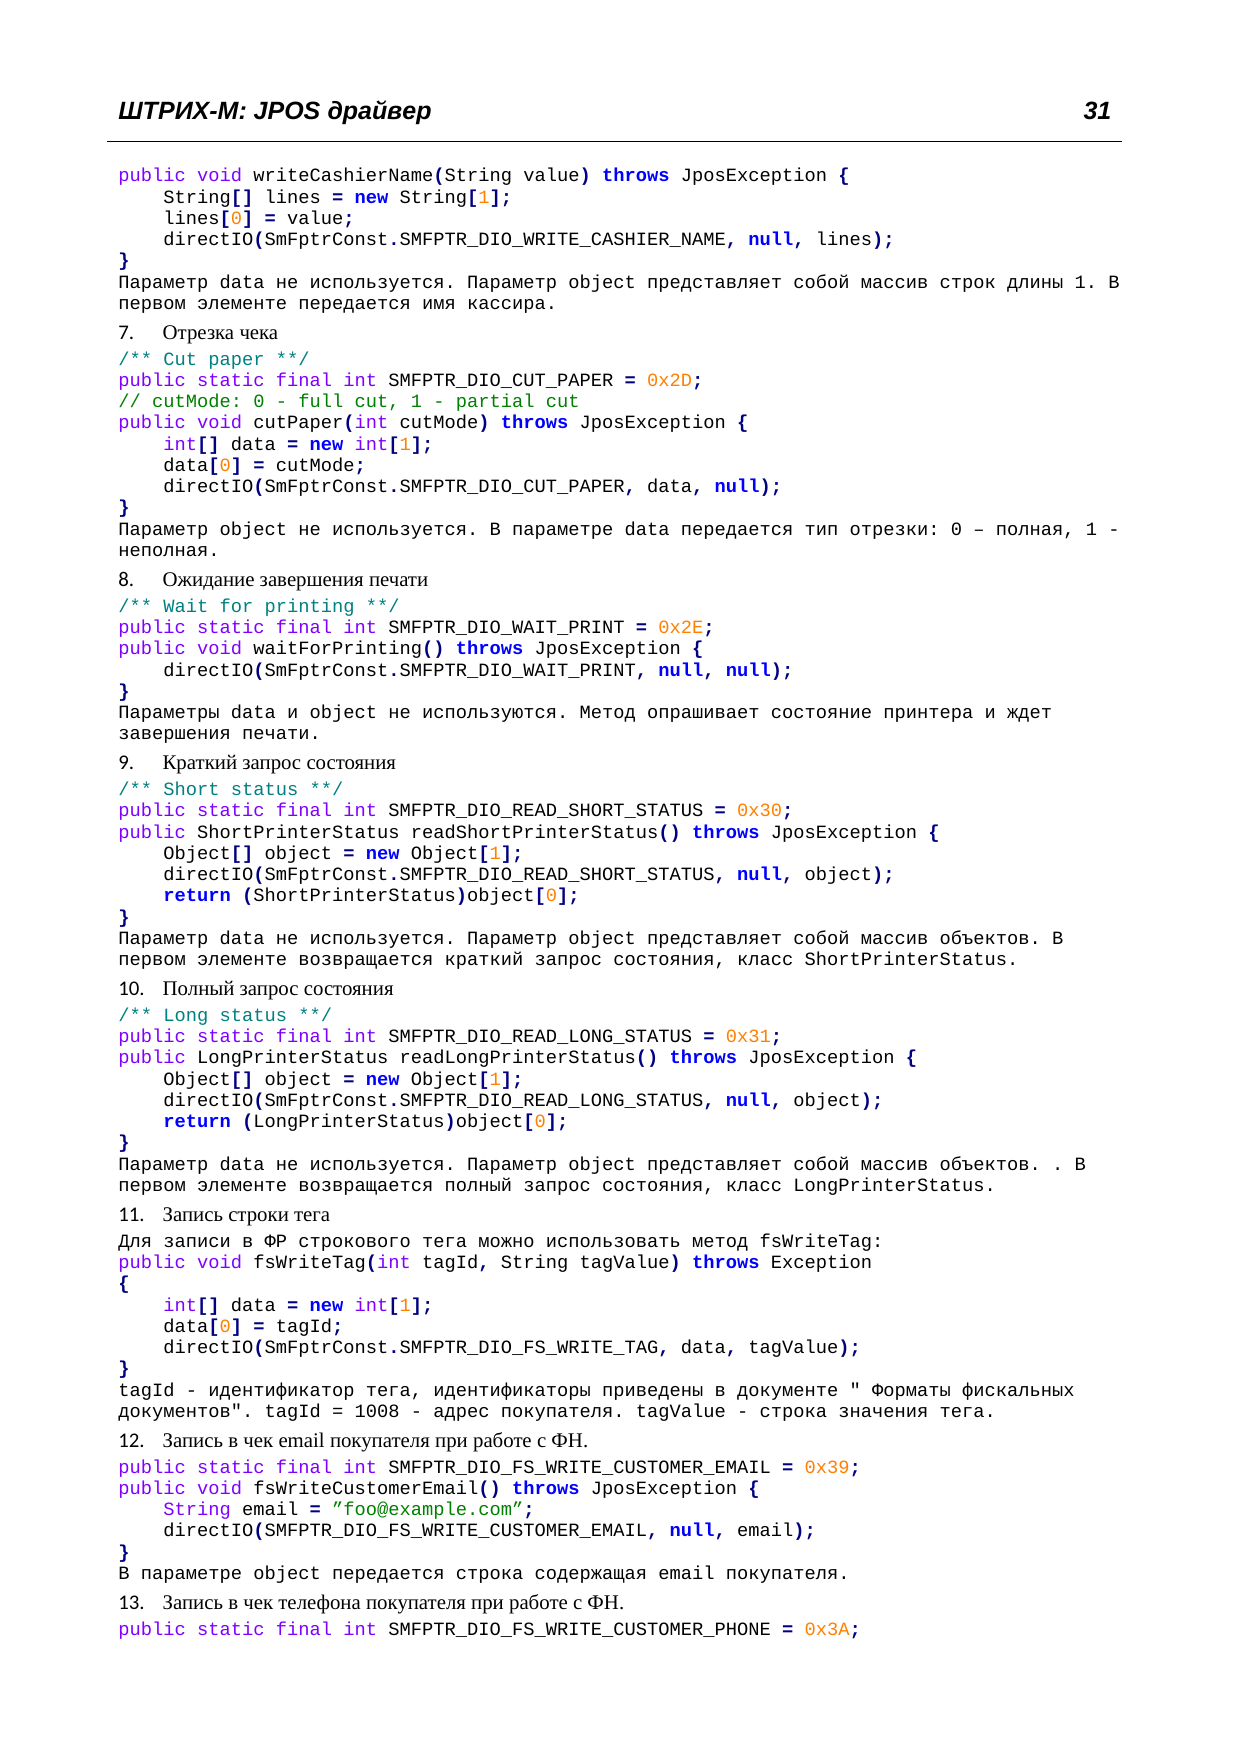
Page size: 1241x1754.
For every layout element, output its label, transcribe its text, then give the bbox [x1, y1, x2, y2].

text } [118, 1133, 1122, 1154]
text public static final int SMFPTR_DIO_FS_WRITE_CUSTOMER_PHONE = 0x3A; [118, 1619, 1122, 1641]
text String[] lines = new String[1]; [118, 187, 1122, 209]
text Параметр data не используется. Параметр object представляет собой массив объектов. . В первом элементе возвращается полный запрос состояния, класс LongPrinterStatus. [118, 1154, 1122, 1197]
list Запись в чек email покупателя при работе с ФН. [118, 1427, 1122, 1452]
text Object[] object = new Object[1]; [118, 1069, 1122, 1091]
text public static final int SMFPTR_DIO_READ_SHORT_STATUS = 0x30; [118, 801, 1122, 822]
text /** Cut paper **/ [118, 349, 1122, 371]
text } [118, 251, 1122, 272]
text { [118, 1274, 1122, 1295]
text int[] data = new int[1]; [118, 434, 1122, 456]
text public ShortPrinterStatus readShortPrinterStatus() throws JposException { [118, 822, 1122, 844]
text directIO(SmFptrConst.SMFPTR_DIO_FS_WRITE_TAG, data, tagValue); [118, 1338, 1122, 1359]
text // cutMode: 0 - full cut, 1 - partial cut [118, 392, 1122, 413]
text } [118, 1542, 1122, 1564]
text directIO(SmFptrConst.SMFPTR_DIO_CUT_PAPER, data, null); [118, 477, 1122, 498]
text public static final int SMFPTR_DIO_WAIT_PRINT = 0x2E; [118, 618, 1122, 639]
text Параметр data не используется. Параметр object представляет собой массив объектов. В первом элементе возвращается краткий запрос состояния, класс ShortPrinterStatus. [118, 929, 1122, 971]
list Полный запрос состояния [118, 975, 1122, 1001]
list Отрезка чека [118, 319, 1122, 344]
text /** Short status **/ [118, 780, 1122, 801]
text } [118, 907, 1122, 929]
text return (ShortPrinterStatus)object[0]; [118, 886, 1122, 907]
list Ожидание завершения печати [118, 566, 1122, 592]
text public LongPrinterStatus readLongPrinterStatus() throws JposException { [118, 1048, 1122, 1069]
text public static final int SMFPTR_DIO_CUT_PAPER = 0x2D; [118, 371, 1122, 392]
text В параметре object передается строка содержащая email покупателя. [118, 1564, 1122, 1585]
text Параметры data и object не используются. Метод опрашивает состояние принтера и ждет завершения печати. [118, 703, 1122, 745]
text directIO(SmFptrConst.SMFPTR_DIO_READ_LONG_STATUS, null, object); [118, 1091, 1122, 1112]
text public void fsWriteTag(int tagId, String tagValue) throws Exception [118, 1253, 1122, 1274]
text lines[0] = value; [118, 209, 1122, 230]
list Краткий запрос состояния [118, 749, 1122, 775]
text directIO(SmFptrConst.SMFPTR_DIO_WAIT_PRINT, null, null); [118, 660, 1122, 682]
text public static final int SMFPTR_DIO_FS_WRITE_CUSTOMER_EMAIL = 0x39; [118, 1457, 1122, 1479]
text } [118, 498, 1122, 519]
text public void cutPaper(int cutMode) throws JposException { [118, 413, 1122, 434]
text /** Wait for printing **/ [118, 597, 1122, 618]
text directIO(SmFptrConst.SMFPTR_DIO_READ_SHORT_STATUS, null, object); [118, 865, 1122, 886]
text Для записи в ФР строкового тега можно использовать метод fsWriteTag: [118, 1232, 1122, 1253]
text public void writeCashierName(String value) throws JposException { [118, 166, 1122, 187]
text public void waitForPrinting() throws JposException { [118, 639, 1122, 660]
list Запись в чек телефона покупателя при работе с ФН. [118, 1589, 1122, 1614]
text public void fsWriteCustomerEmail() throws JposException { [118, 1479, 1122, 1500]
text } [118, 1359, 1122, 1380]
text Параметр object не используется. В параметре data передается тип отрезки: 0 – полная, 1 - неполная. [118, 519, 1122, 562]
text public static final int SMFPTR_DIO_READ_LONG_STATUS = 0x31; [118, 1027, 1122, 1048]
text } [118, 682, 1122, 703]
text directIO(SMFPTR_DIO_FS_WRITE_CUSTOMER_EMAIL, null, email); [118, 1521, 1122, 1542]
text data[0] = tagId; [118, 1317, 1122, 1338]
text /** Long status **/ [118, 1006, 1122, 1027]
text int[] data = new int[1]; [118, 1295, 1122, 1317]
text data[0] = cutMode; [118, 456, 1122, 477]
list Запись строки тега [118, 1201, 1122, 1227]
text tagId - идентификатор тега, идентификаторы приведены в документе " Форматы фискальных документов". tagId = 1008 - адрес покупателя. tagValue - строка значения тега. [118, 1380, 1122, 1423]
text String email = ”foo@example.com”; [118, 1500, 1122, 1521]
text directIO(SmFptrConst.SMFPTR_DIO_WRITE_CASHIER_NAME, null, lines); [118, 230, 1122, 251]
text Параметр data не используется. Параметр object представляет собой массив строк длины 1. В первом элементе передается имя кассира. [118, 272, 1122, 315]
text Object[] object = new Object[1]; [118, 844, 1122, 865]
text return (LongPrinterStatus)object[0]; [118, 1112, 1122, 1133]
